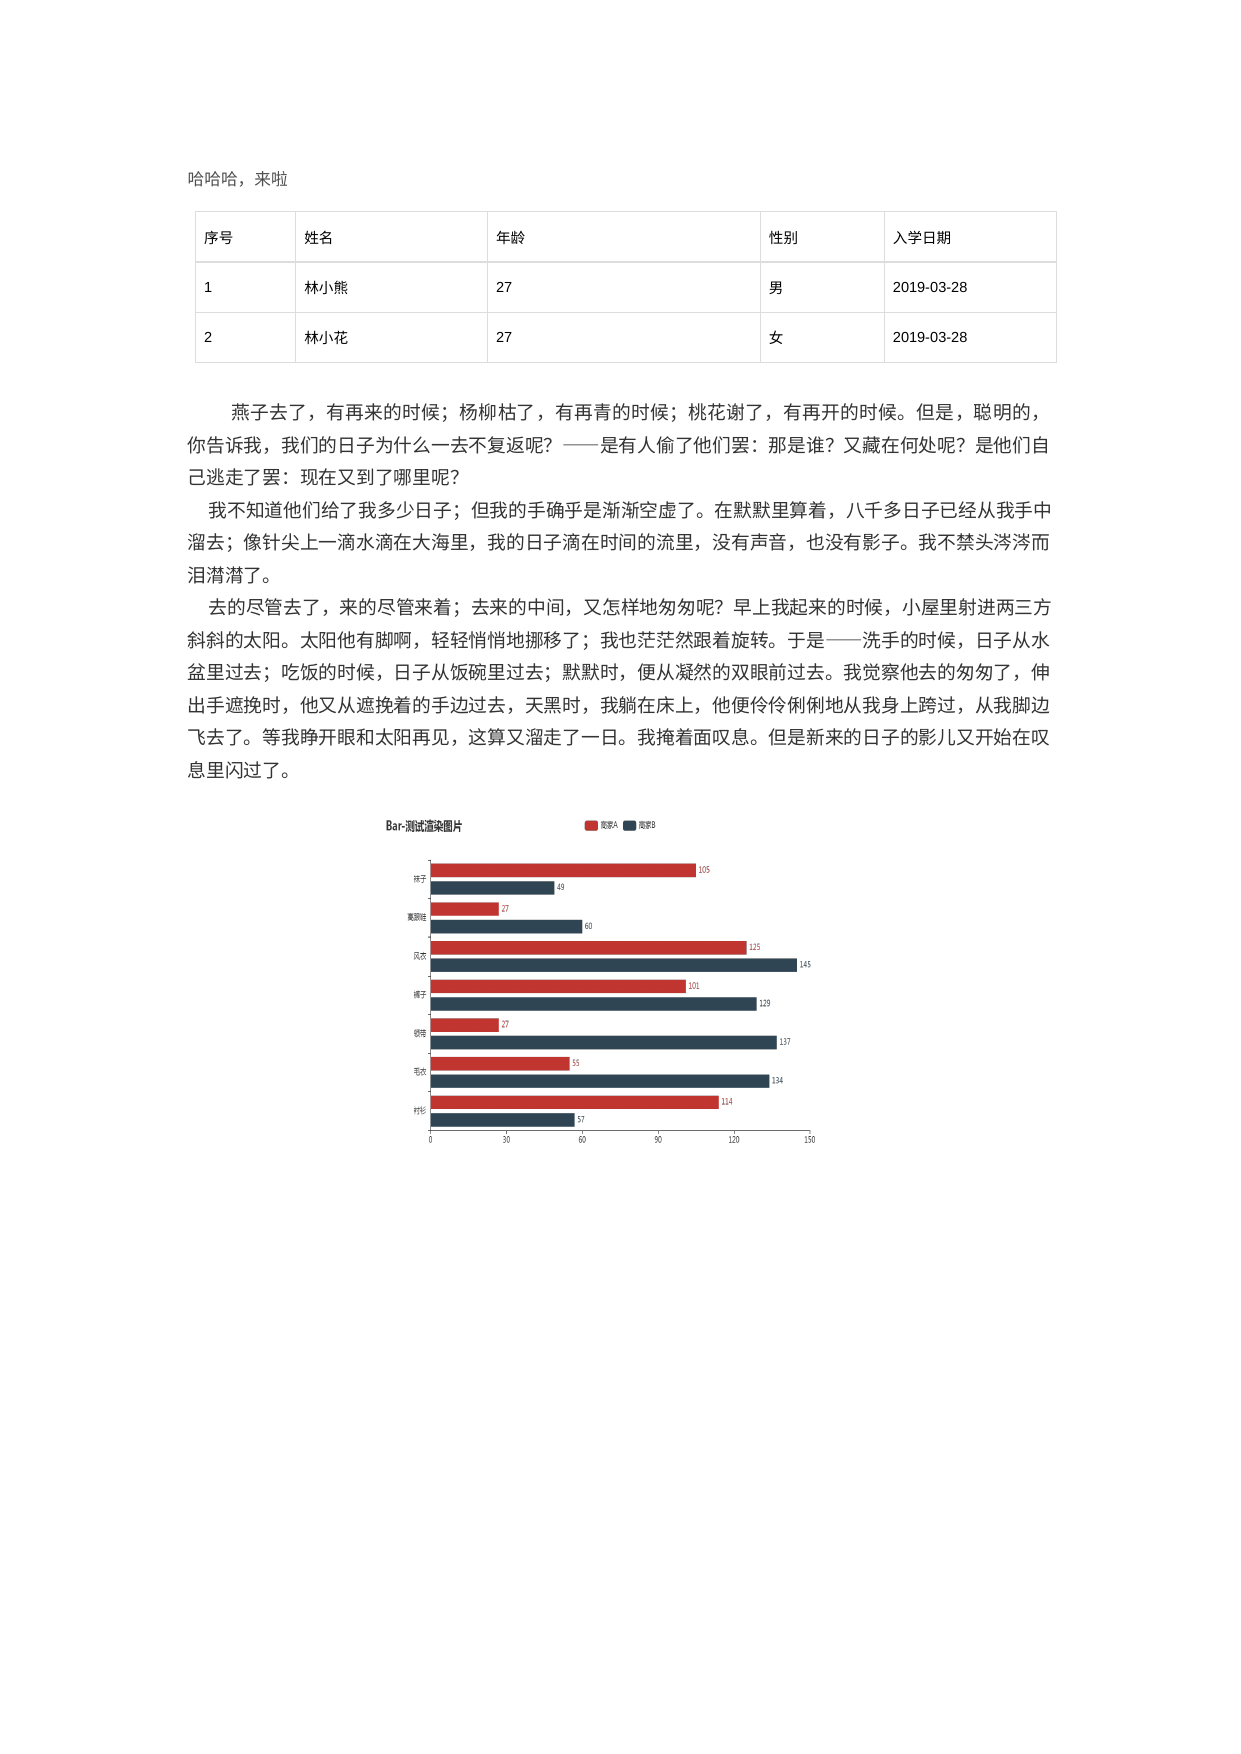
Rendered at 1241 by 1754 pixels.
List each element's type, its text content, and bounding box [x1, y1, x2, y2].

table_cell 2019-03-28 [885, 263, 1056, 312]
table_header 序号 [196, 212, 295, 261]
table_cell 女 [761, 313, 884, 362]
table_header 年龄 [488, 212, 760, 261]
table_cell 27 [488, 313, 760, 362]
table_cell 2019-03-28 [885, 313, 1056, 362]
table_cell 2 [196, 313, 295, 362]
table_cell 27 [488, 263, 760, 312]
table_header 姓名 [296, 212, 487, 261]
table_cell 男 [761, 263, 884, 312]
text 哈哈哈，来啦 [187, 162, 1053, 194]
table_cell 1 [196, 263, 295, 312]
text 燕子去了，有再来的时候；杨柳枯了，有再青的时候；桃花谢了，有再开的时候。但是，聪明的，你告诉我，我们的日子为什么一去不复返呢？——是有人偷了他们罢：那是谁？又藏在何处呢？是他们自己逃走了罢：现在又到了哪里呢？ 我不知道他们给了我多少日子；但我的手确乎是渐渐空虚了。在默默里算着，八千多日子已经从我手中溜去；像针尖上一滴水滴在大海里，我的日子滴在时间的流里，没有声音，也没有影子。我不禁头涔涔而泪潸潸了。 去的尽管去了，来的尽管来着；去来的中间，又怎样地匆匆呢？早上我起来的时候，小屋里射进两三方斜斜的太阳。太阳他有脚啊，轻轻悄悄地挪移了；我也茫茫然跟着旋转。于是——洗手的时候，日子从水盆里过去；吃饭的时候，日子从饭碗里过去；默默时，便从凝然的双眼前过去。我觉察他去的匆匆了，伸出手遮挽时，他又从遮挽着的手边过去，天黑时，我躺在床上，他便伶伶俐俐地从我身上跨过，从我脚边飞去了。等我睁开眼和太阳再见，这算又溜走了一日。我掩着面叹息。但是新来的日子的影儿又开始在叹息里闪过了。 [187, 395, 1053, 785]
picture [383, 817, 857, 1173]
table_cell 林小花 [296, 313, 487, 362]
table_header 入学日期 [885, 212, 1056, 261]
table_header 性别 [761, 212, 884, 261]
table_cell 林小熊 [296, 263, 487, 312]
